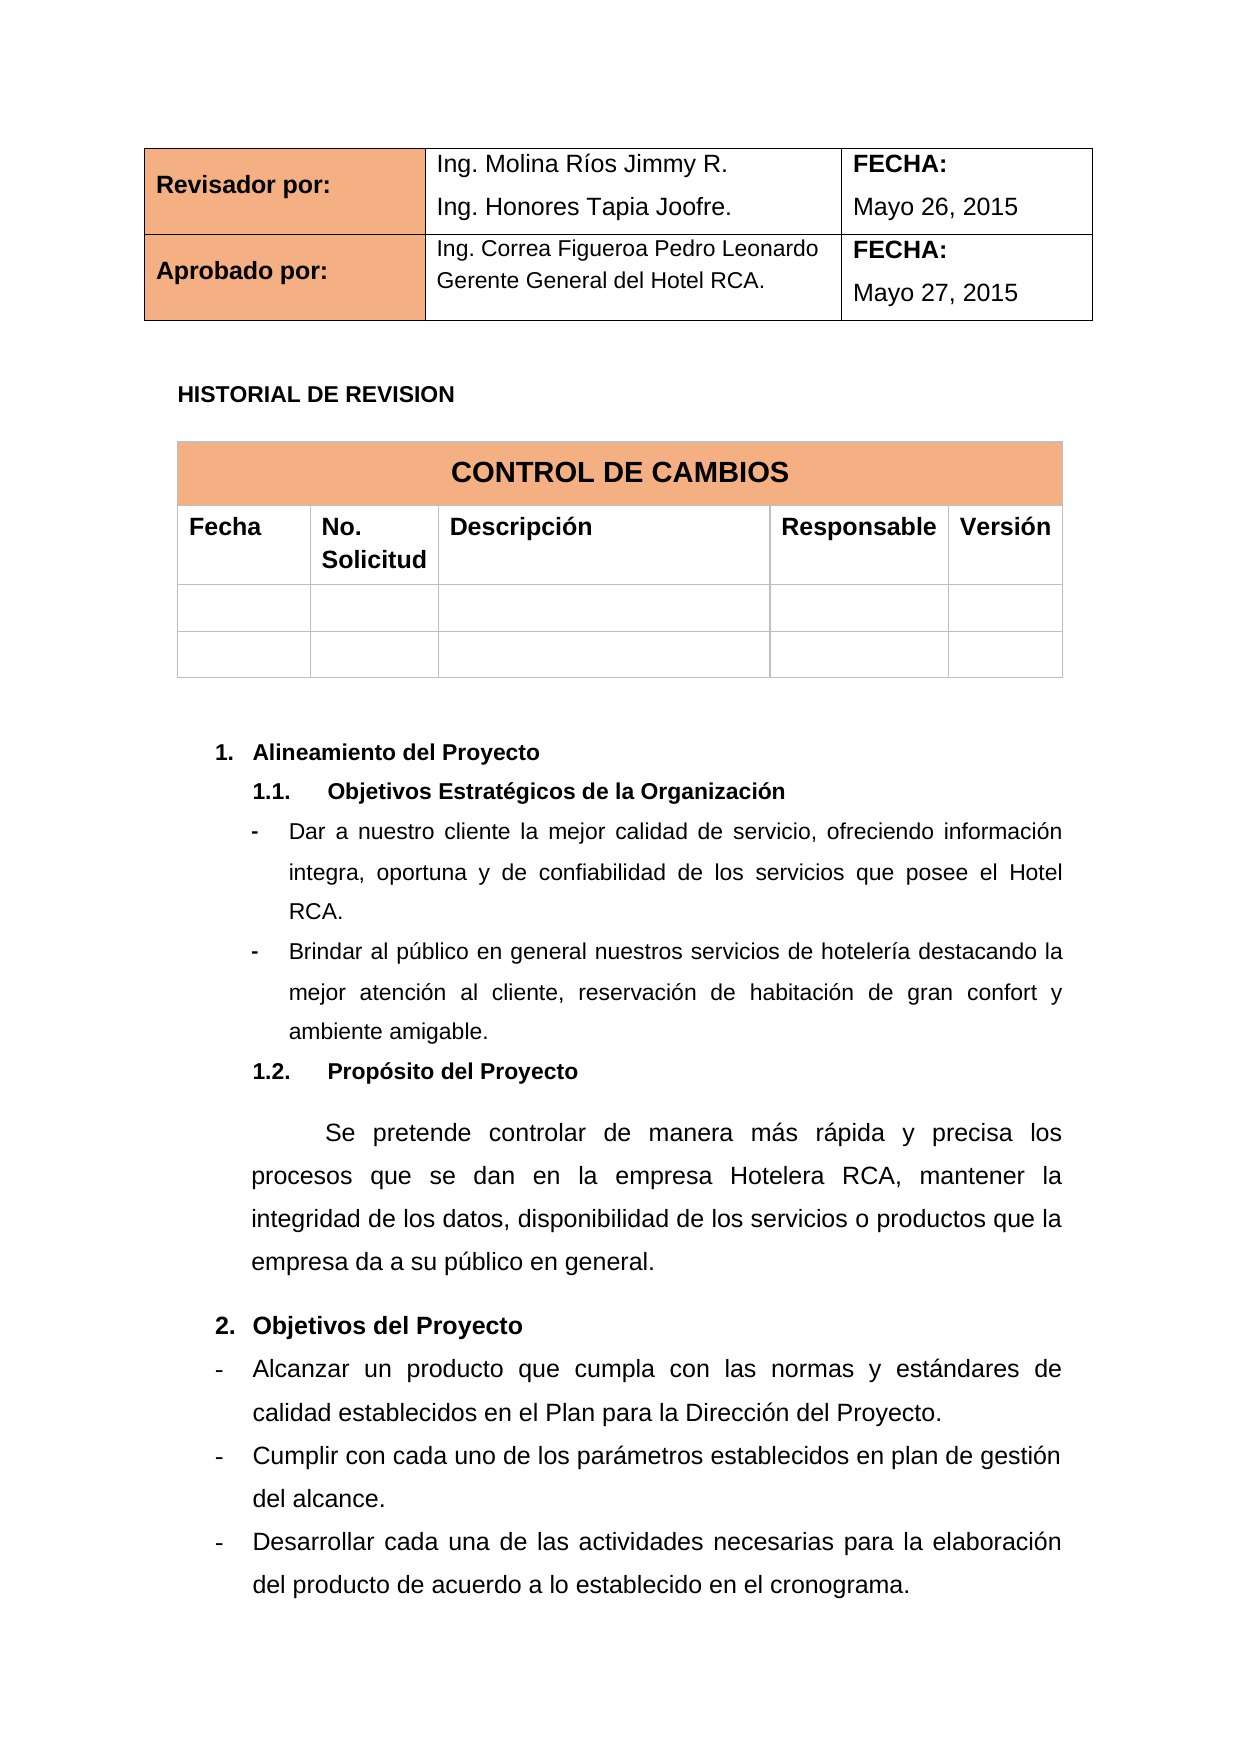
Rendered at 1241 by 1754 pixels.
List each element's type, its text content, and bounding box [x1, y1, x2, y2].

list Desarrollar cada una de las actividades necesarias para la elaboración del producto de acuerdo a lo establecido en el cronograma. [215, 1527, 1063, 1599]
table_cell [771, 632, 948, 677]
table_cell [311, 585, 438, 631]
table_cell Responsable [771, 506, 948, 584]
table_cell [439, 632, 769, 677]
list Propósito del Proyecto [252, 1058, 1063, 1084]
table_cell Aprobado por: [145, 235, 425, 320]
table_cell Revisador por: [145, 149, 425, 234]
table_cell Versión [949, 506, 1062, 584]
table_cell Ing. Correa Figueroa Pedro Leonardo Gerente General del Hotel RCA. [426, 235, 841, 320]
table_cell FECHA: Mayo 26, 2015 [842, 149, 1092, 234]
list Objetivos del Proyecto [215, 1311, 1063, 1340]
list Brindar al público en general nuestros servicios de hotelería destacando la mejor atención al cliente, reservación de habitación de gran confort y ambiente amigable. [251, 937, 1063, 1044]
list Alcanzar un producto que cumpla con las normas y estándares de calidad establecidos en el Plan para la Dirección del Proyecto. [215, 1354, 1063, 1426]
list Alineamiento del Proyecto [215, 738, 1063, 765]
table_cell Descripción [439, 506, 769, 584]
table_cell [949, 632, 1062, 677]
table_cell Fecha [178, 506, 310, 584]
list Dar a nuestro cliente la mejor calidad de servicio, ofreciendo información integra, oportuna y de confiabilidad de los servicios que posee el Hotel RCA. [251, 817, 1063, 924]
table_cell [178, 632, 310, 677]
list Objetivos Estratégicos de la Organización [252, 778, 1063, 804]
table_cell [949, 585, 1062, 631]
table_cell Ing. Molina Ríos Jimmy R. Ing. Honores Tapia Joofre. [426, 149, 841, 234]
list Cumplir con cada uno de los parámetros establecidos en plan de gestión del alcance. [215, 1441, 1063, 1513]
text HISTORIAL DE REVISION [177, 381, 1063, 407]
table_cell [771, 585, 948, 631]
table_cell No. Solicitud [311, 506, 438, 584]
table_cell [439, 585, 769, 631]
table_header CONTROL DE CAMBIOS [178, 443, 1062, 505]
text Se pretende controlar de manera más rápida y precisa los procesos que se dan en la empresa Hotelera RCA, mantener la integridad de los datos, disponibilidad de los servicios o productos que la empresa da a su público en general. [251, 1118, 1063, 1276]
table_cell [311, 632, 438, 677]
table_cell [178, 585, 310, 631]
table_cell FECHA: Mayo 27, 2015 [842, 235, 1092, 320]
